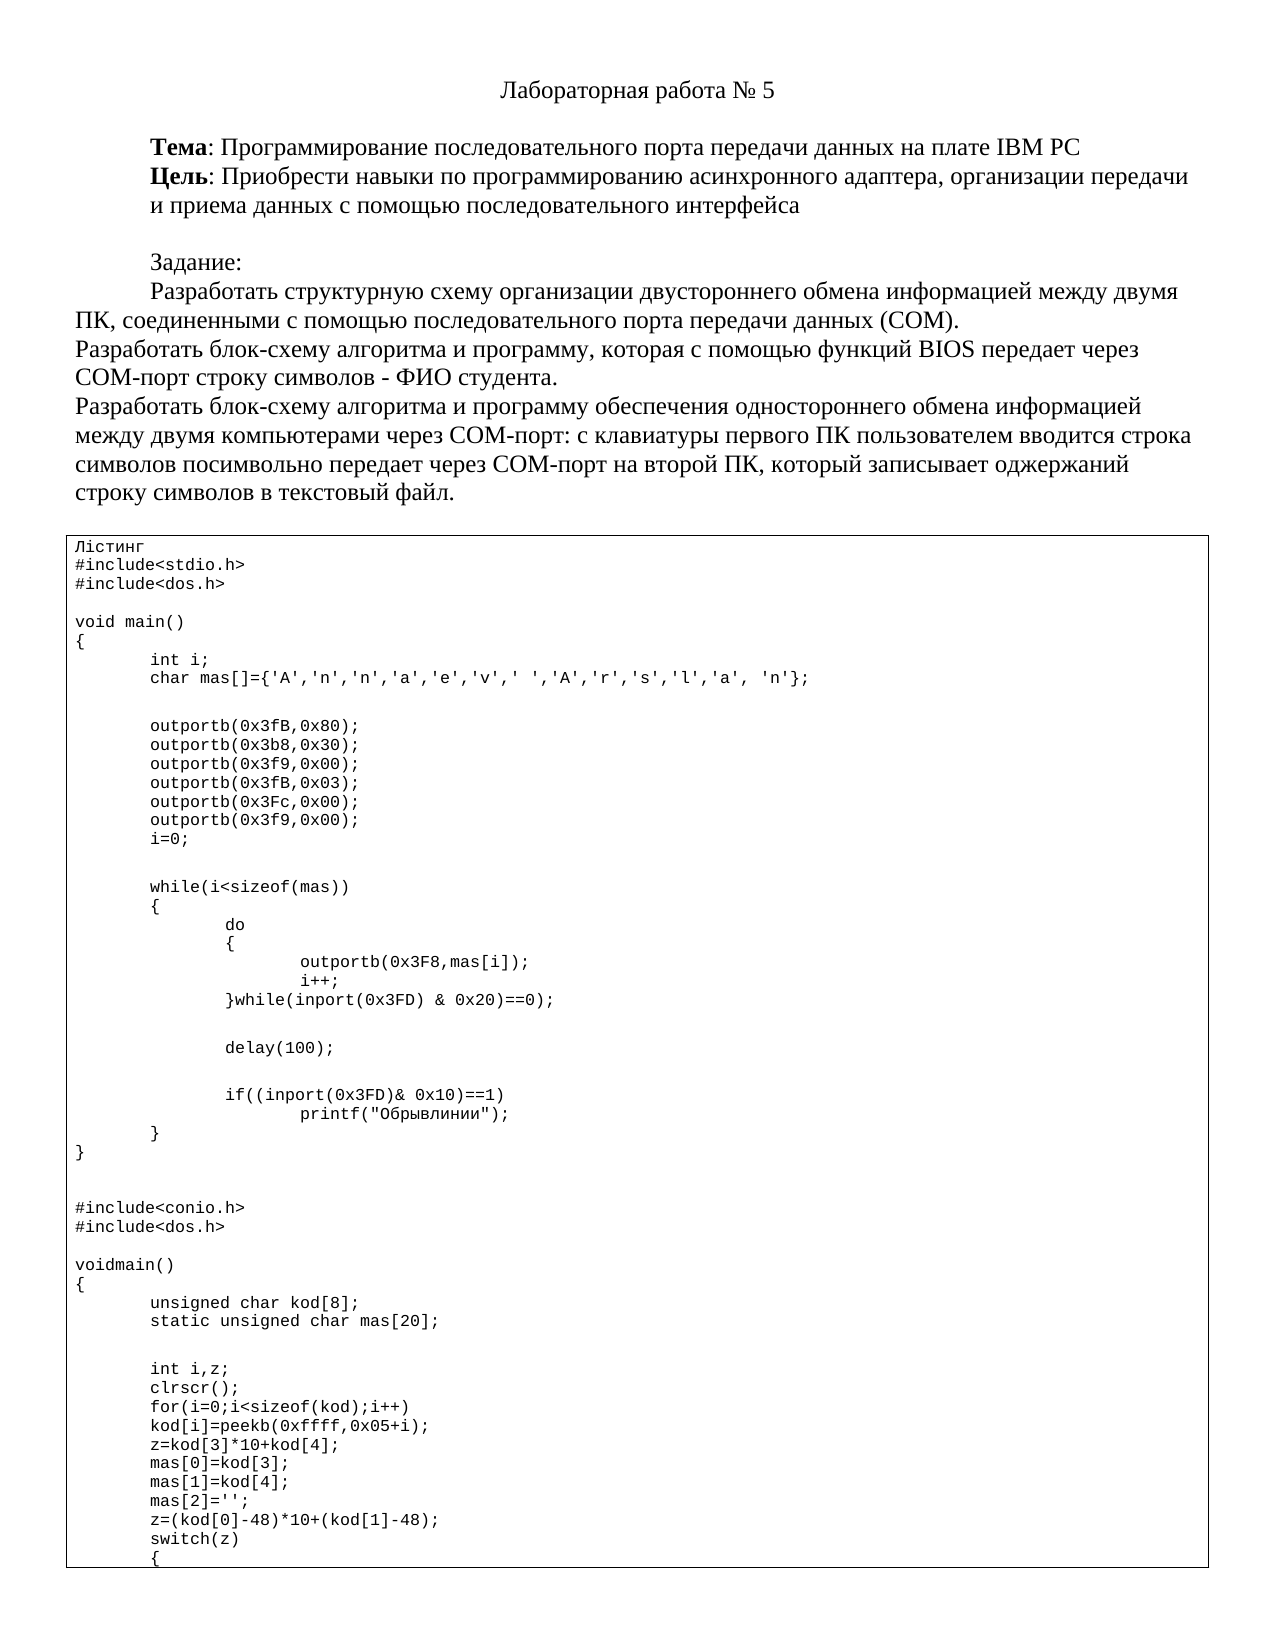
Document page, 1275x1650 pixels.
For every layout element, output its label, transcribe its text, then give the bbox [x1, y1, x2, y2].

text kod[i]=peekb(0xffff,0x05+i); [75, 1417, 1200, 1436]
text delay(100); [75, 1039, 1200, 1058]
text outportb(0x3fB,0x80); [75, 718, 1200, 737]
text mas[2]=''; [75, 1493, 1200, 1511]
text outportb(0x3F8,mas[i]); [75, 954, 1200, 973]
text static unsigned char mas[20]; [75, 1313, 1200, 1332]
text for(i=0;i<sizeof(kod);i++) [75, 1398, 1200, 1417]
text switch(z) [75, 1530, 1200, 1549]
text char mas[]={'A','n','n','a','e','v',' ','A','r','s','l','a', 'n'}; [75, 670, 1200, 689]
text i=0; [75, 831, 1200, 850]
text voidmain() [75, 1256, 1200, 1275]
text Лабораторная работа № 5 [75, 75, 1200, 104]
text outportb(0x3fB,0x03); [75, 774, 1200, 793]
text Разработать структурную схему организации двустороннего обмена информацией между двумя ПК, соединенными с помощью последовательного порта передачи данных (СОМ). [75, 276, 1200, 334]
text if((inport(0x3FD)& 0x10)==1) [75, 1087, 1200, 1106]
text int i,z; [75, 1361, 1200, 1379]
text outportb(0x3f9,0x00); [75, 755, 1200, 774]
text { [75, 1275, 1200, 1294]
text #include<dos.h> [75, 1219, 1200, 1238]
text mas[1]=kod[4]; [75, 1474, 1200, 1493]
text z=kod[3]*10+kod[4]; [75, 1436, 1200, 1455]
text { [75, 1549, 1200, 1567]
text #include<stdio.h> [75, 557, 1200, 576]
text i++; [75, 973, 1200, 992]
text { [75, 632, 1200, 651]
text void main() [75, 613, 1200, 632]
text outportb(0x3b8,0x30); [75, 737, 1200, 755]
text while(i<sizeof(mas)) [75, 878, 1200, 897]
text unsigned char kod[8]; [75, 1294, 1200, 1313]
text Разработать блок-схему алгоритма и программу, которая с помощью функций BIOS передает через СОМ-порт строку символов - ФИО студента. [75, 334, 1200, 391]
text }while(inport(0x3FD) & 0x20)==0); [75, 992, 1200, 1010]
text printf("Обрывлинии"); [75, 1106, 1200, 1124]
text Лістинг [67, 536, 1208, 557]
text { [75, 935, 1200, 954]
text outportb(0x3Fc,0x00); [75, 793, 1200, 812]
text Тема: Программирование последовательного порта передачи данных на плате IBM РС [75, 132, 1200, 161]
text z=(kod[0]-48)*10+(kod[1]-48); [75, 1511, 1200, 1530]
text do [75, 916, 1200, 935]
text int i; [75, 651, 1200, 670]
text Задание: [75, 247, 1200, 276]
text #include<conio.h> [75, 1200, 1200, 1219]
text outportb(0x3f9,0x00); [75, 812, 1200, 831]
text #include<dos.h> [75, 576, 1200, 595]
text mas[0]=kod[3]; [75, 1455, 1200, 1474]
text } [75, 1124, 1200, 1143]
text { [75, 897, 1200, 916]
text Цель: Приобрести навыки по программированию асинхронного адаптера, организации передачи и приема данных с помощью последовательного интерфейса [150, 161, 1200, 219]
text } [75, 1143, 1200, 1162]
text Разработать блок-схему алгоритма и программу обеспечения одностороннего обмена информацией между двумя компьютерами через СОМ-порт: с клавиатуры первого ПК пользователем вводится строка символов посимвольно передает через СОМ-порт на второй ПК, который записывает оджержаний строку символов в текстовый файл. [75, 391, 1200, 506]
text clrscr(); [75, 1379, 1200, 1398]
